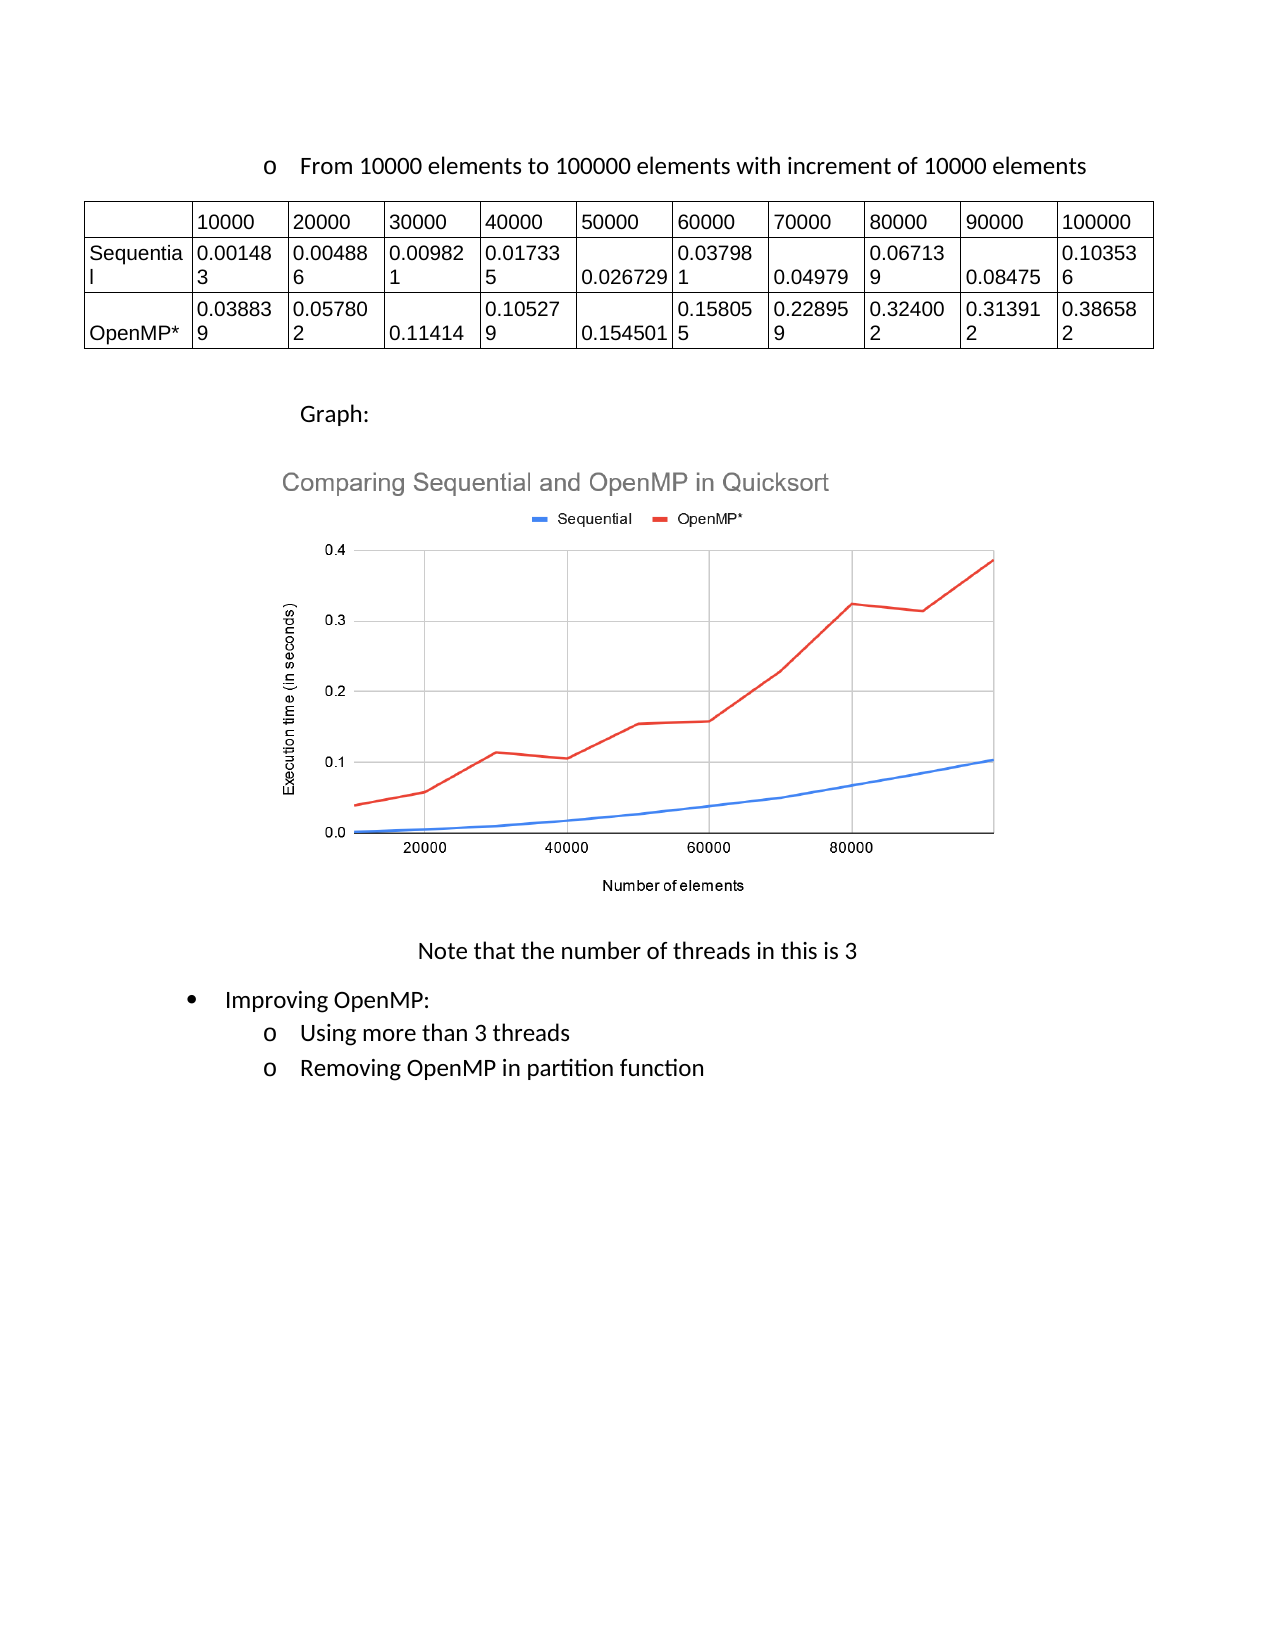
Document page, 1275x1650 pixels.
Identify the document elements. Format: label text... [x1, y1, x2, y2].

list Improving OpenMP: [187, 985, 1125, 1015]
table_header 40000 [481, 202, 576, 237]
table_cell 0.017335 [481, 238, 576, 292]
table_cell 0.158055 [673, 293, 768, 347]
list Using more than 3 threads [262, 1018, 1125, 1049]
table_header 70000 [769, 202, 864, 237]
table_header 50000 [577, 202, 672, 237]
table_cell 0.026729 [577, 238, 672, 292]
table_cell 0.103536 [1058, 238, 1153, 292]
text Note that the number of threads in this is 3 [150, 935, 1125, 966]
table_cell 0.04979 [769, 238, 864, 292]
table_header 60000 [673, 202, 768, 237]
table_cell OpenMP* [85, 293, 192, 347]
table_header 30000 [385, 202, 480, 237]
table_cell Sequential [85, 238, 192, 292]
table_cell 0.038839 [193, 293, 288, 347]
table_header [85, 202, 192, 237]
text Graph: [150, 398, 1125, 428]
table_cell 0.009821 [385, 238, 480, 292]
table_cell 0.037981 [673, 238, 768, 292]
table_cell 0.057802 [289, 293, 384, 347]
table_cell 0.105279 [481, 293, 576, 347]
picture [258, 447, 1017, 917]
table_cell 0.313912 [961, 293, 1057, 347]
table_cell 0.11414 [385, 293, 480, 347]
table_cell 0.08475 [961, 238, 1057, 292]
table_cell 0.004886 [289, 238, 384, 292]
table_cell 0.001483 [193, 238, 288, 292]
list Removing OpenMP in partition function [262, 1052, 1125, 1084]
table_header 80000 [865, 202, 960, 237]
table_header 90000 [961, 202, 1057, 237]
table_cell 0.324002 [865, 293, 960, 347]
table_cell 0.067139 [865, 238, 960, 292]
table_cell 0.154501 [577, 293, 672, 347]
table_cell 0.386582 [1058, 293, 1153, 347]
table_header 100000 [1058, 202, 1153, 237]
table_header 10000 [193, 202, 288, 237]
table_cell 0.228959 [769, 293, 864, 347]
list From 10000 elements to 100000 elements with increment of 10000 elements [262, 150, 1125, 182]
table_header 20000 [289, 202, 384, 237]
